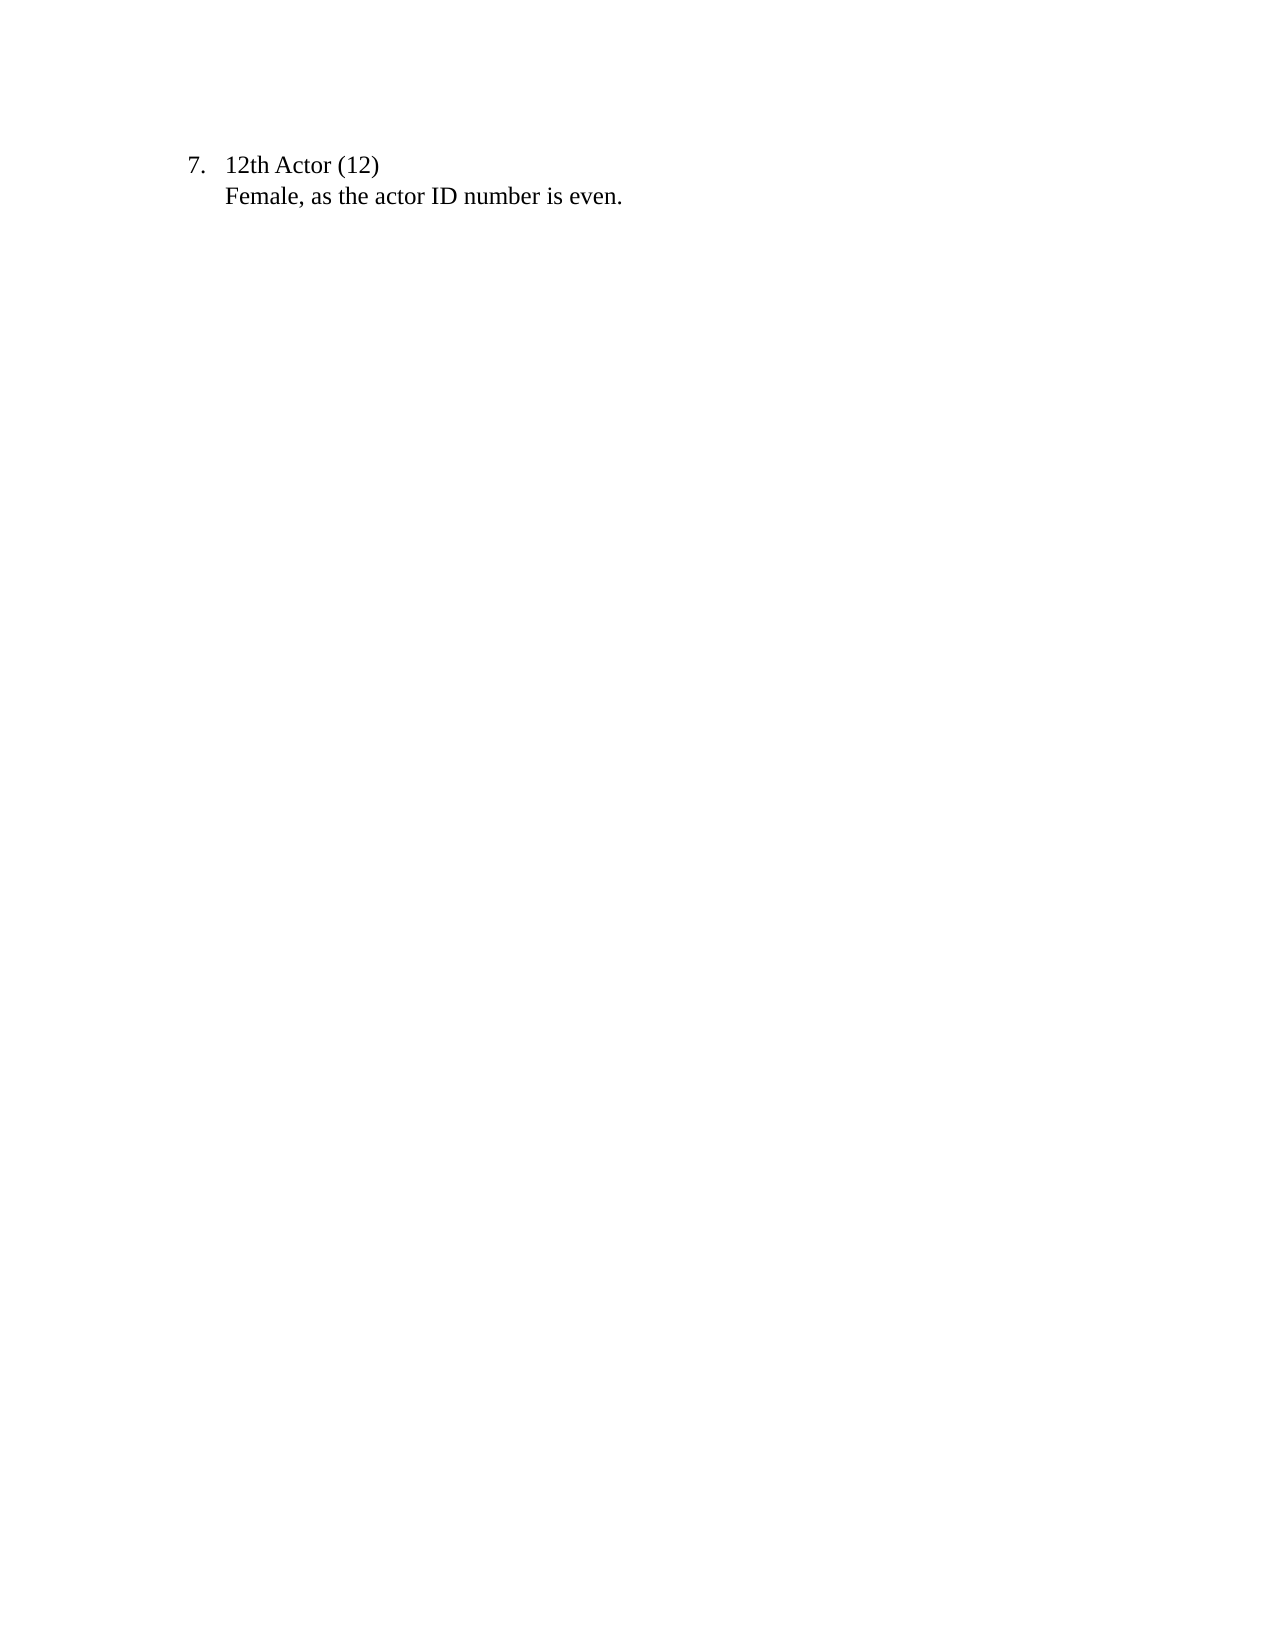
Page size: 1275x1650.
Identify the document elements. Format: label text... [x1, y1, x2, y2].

list 12th Actor (12) Female, as the actor ID number is even. [187, 150, 1125, 210]
